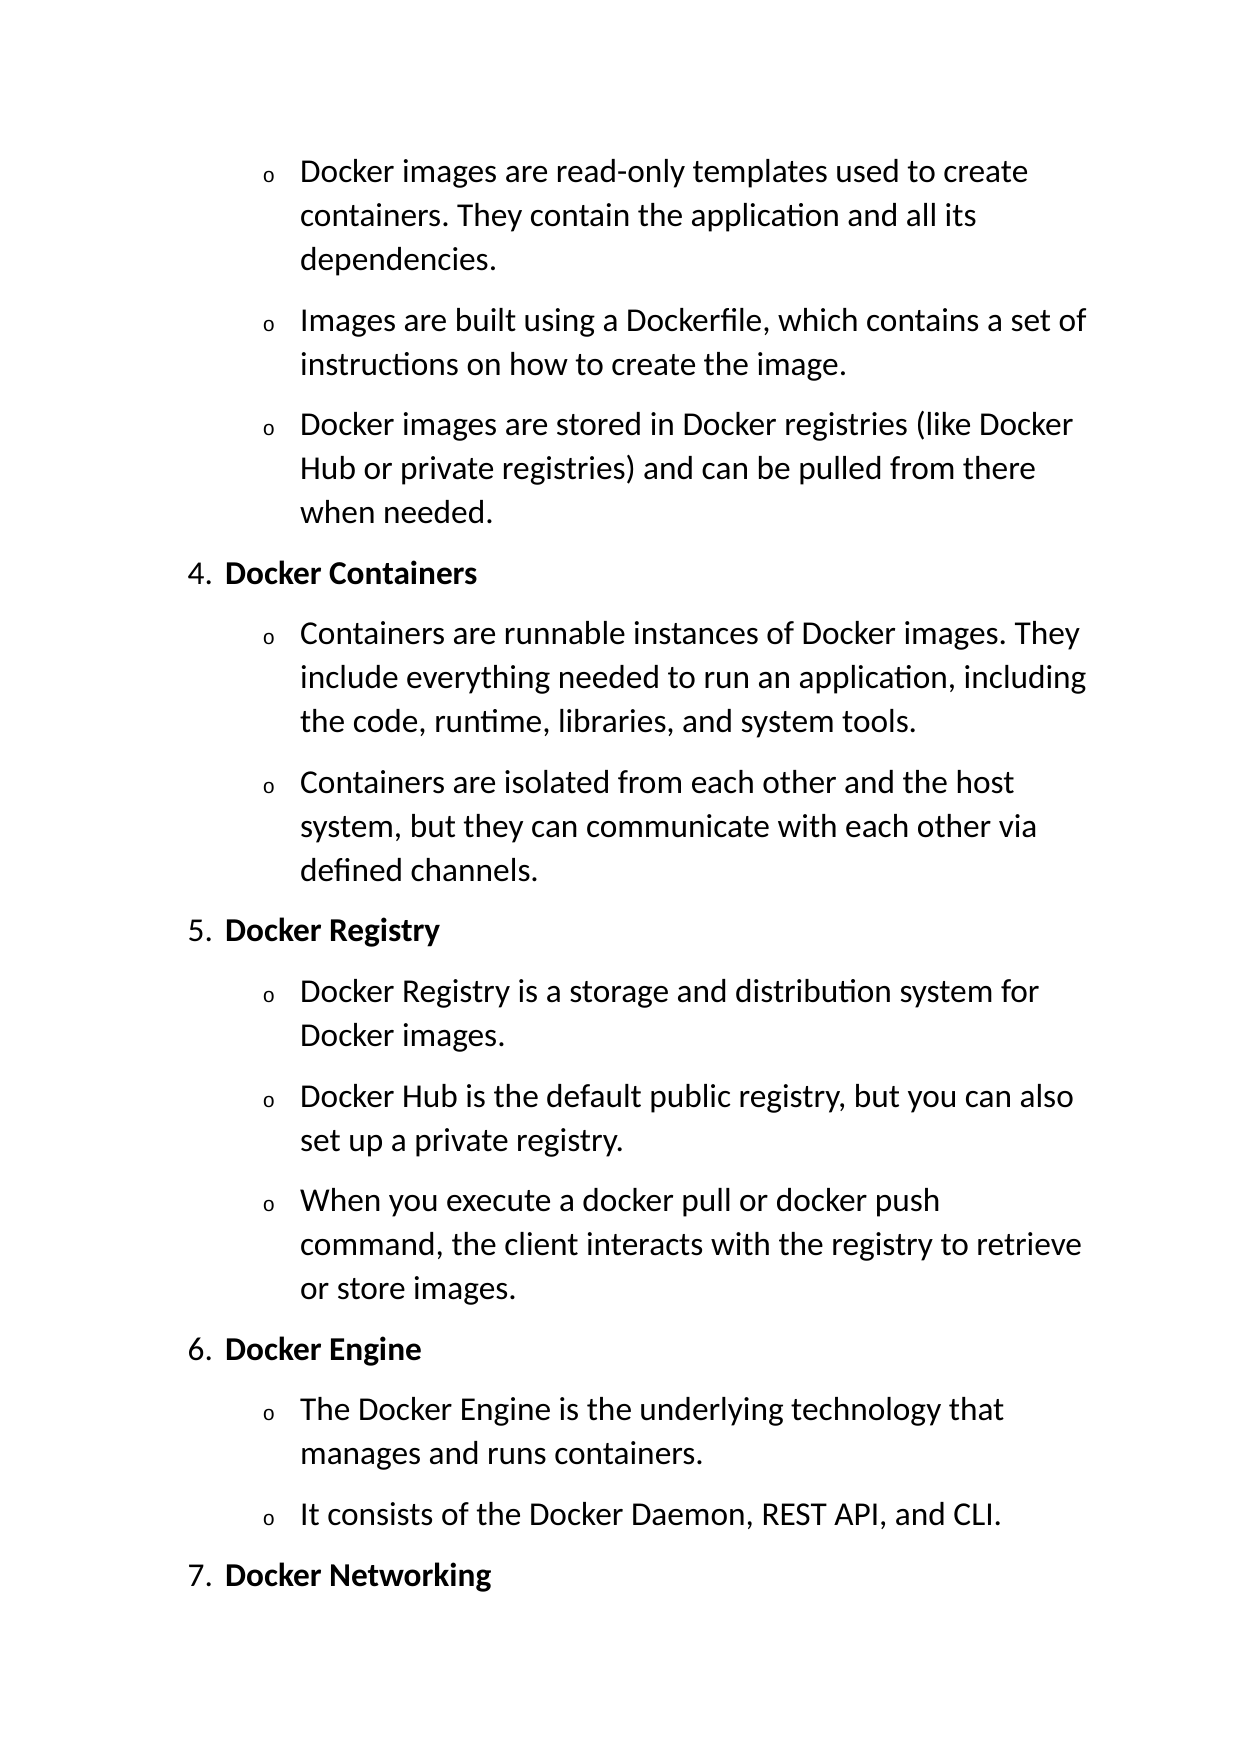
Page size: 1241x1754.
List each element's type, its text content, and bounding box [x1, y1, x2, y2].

list Containers are isolated from each other and the host system, but they can communicate with each other via defined channels. [262, 761, 1090, 889]
list Containers are runnable instances of Docker images. They include everything needed to run an application, including the code, runtime, libraries, and system tools. [262, 612, 1090, 741]
list Docker Engine [187, 1328, 1090, 1368]
list Docker images are stored in Docker registries (like Docker Hub or private registries) and can be pulled from there when needed. [262, 403, 1090, 532]
list Docker Registry is a storage and distribution system for Docker images. [262, 970, 1090, 1055]
list When you execute a docker pull or docker push command, the client interacts with the registry to retrieve or store images. [262, 1179, 1090, 1308]
list Docker Containers [187, 552, 1090, 592]
list It consists of the Docker Daemon, REST API, and CLI. [262, 1493, 1090, 1534]
list Docker images are read-only templates used to create containers. They contain the application and all its dependencies. [262, 150, 1090, 279]
list Docker Networking [187, 1553, 1090, 1594]
list Docker Hub is the default public registry, but you can also set up a private registry. [262, 1074, 1090, 1159]
list Images are built using a Dockerfile, which contains a set of instructions on how to create the image. [262, 298, 1090, 383]
list The Docker Engine is the underlying technology that manages and runs containers. [262, 1388, 1090, 1473]
list Docker Registry [187, 909, 1090, 950]
